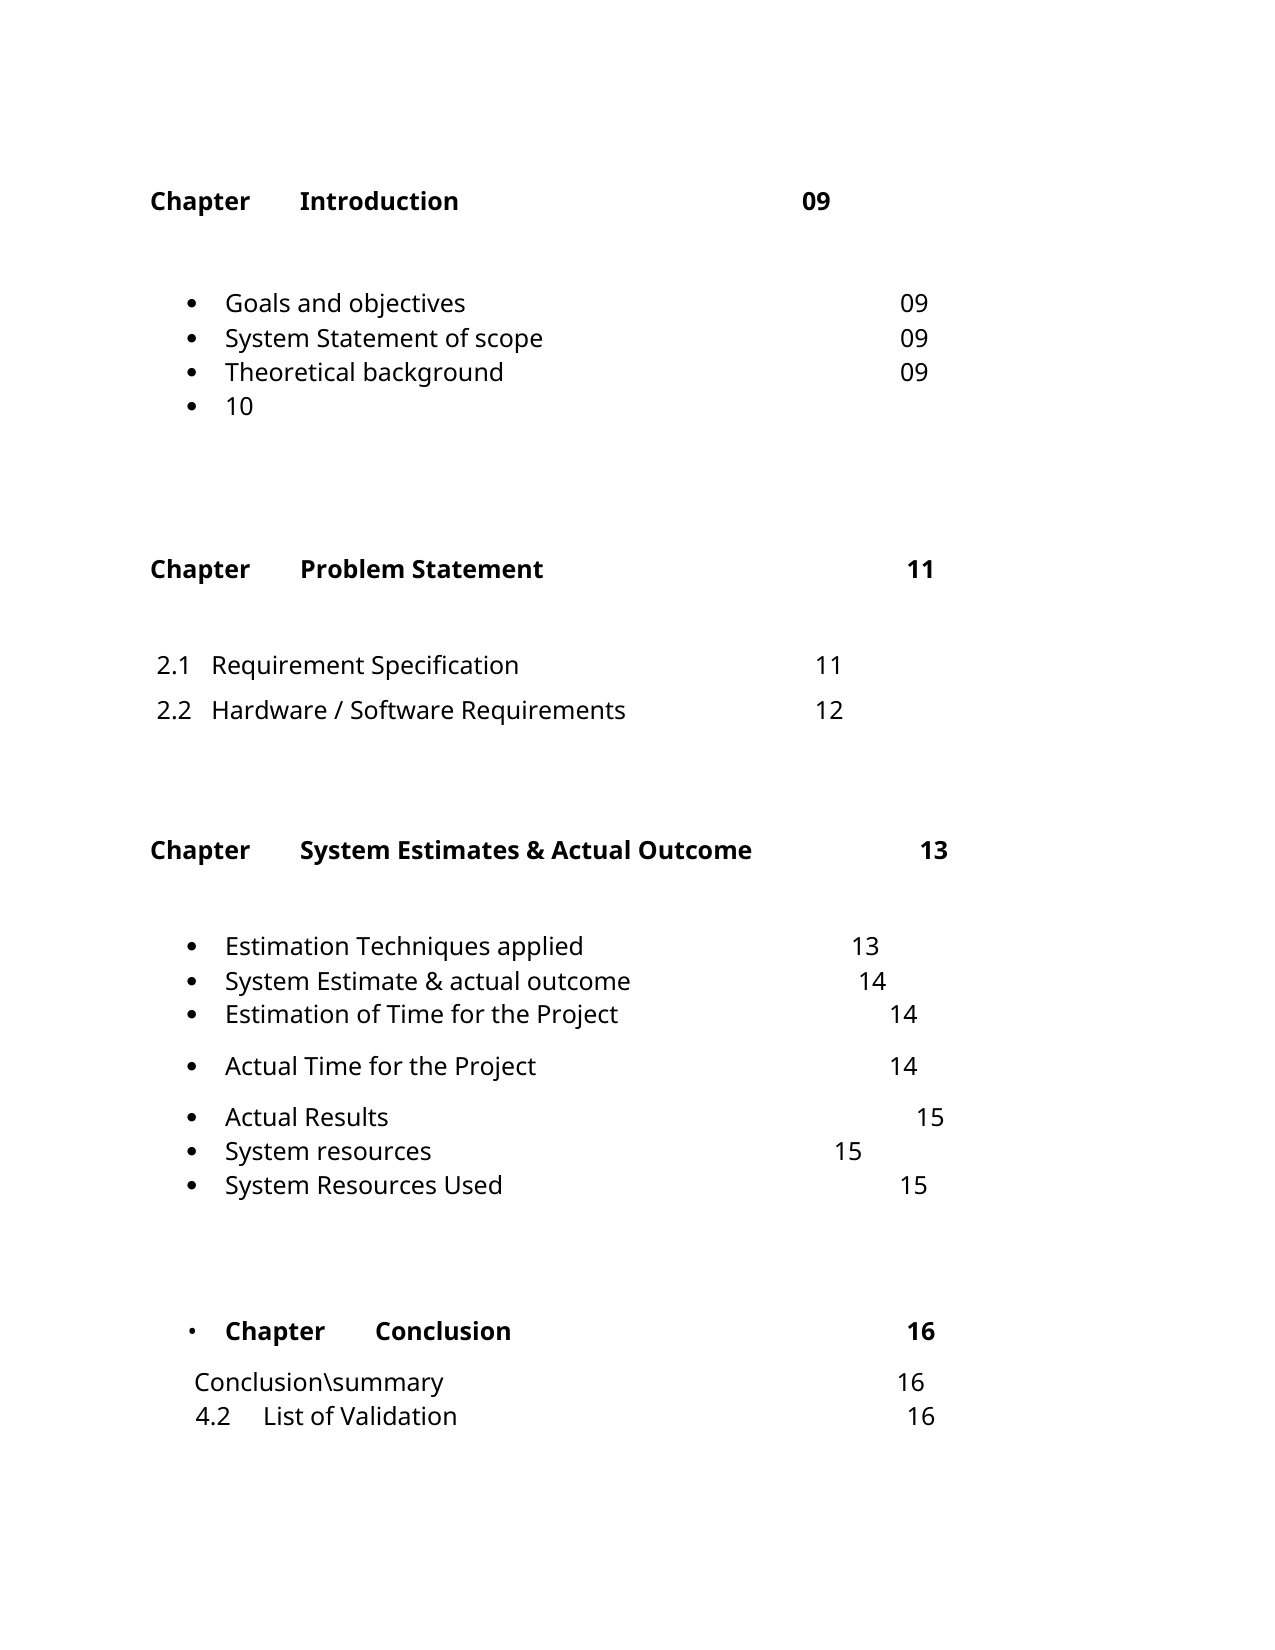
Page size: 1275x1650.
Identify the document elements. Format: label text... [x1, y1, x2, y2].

list Actual Time for the Project 14 [187, 1048, 1125, 1082]
list Actual Results 15 [187, 1099, 1125, 1133]
list Estimation Techniques applied 13 [187, 929, 1125, 963]
text Chapter Introduction 09 [150, 184, 1125, 218]
text 4.2 List of Validation 16 [150, 1399, 1125, 1433]
list Theoretical background 09 [187, 354, 1125, 388]
text 2.2 Hardware / Software Requirements 12 [150, 692, 1125, 727]
text Conclusion\summary 16 [103, 1365, 1125, 1399]
list Chapter Conclusion 16 [187, 1314, 1125, 1348]
list 10 [187, 388, 1125, 422]
list System Estimate & actual outcome 14 [187, 963, 1125, 997]
list System resources 15 [187, 1133, 1125, 1167]
text 2.1 Requirement Specification 11 [150, 648, 1125, 682]
list Estimation of Time for the Project 14 [187, 997, 1125, 1031]
text Chapter Problem Statement 11 [150, 552, 1125, 586]
list System Statement of scope 09 [187, 320, 1125, 354]
text Chapter System Estimates & Actual Outcome 13 [150, 833, 1125, 867]
list Goals and objectives 09 [187, 286, 1125, 320]
list System Resources Used 15 [187, 1167, 1125, 1201]
